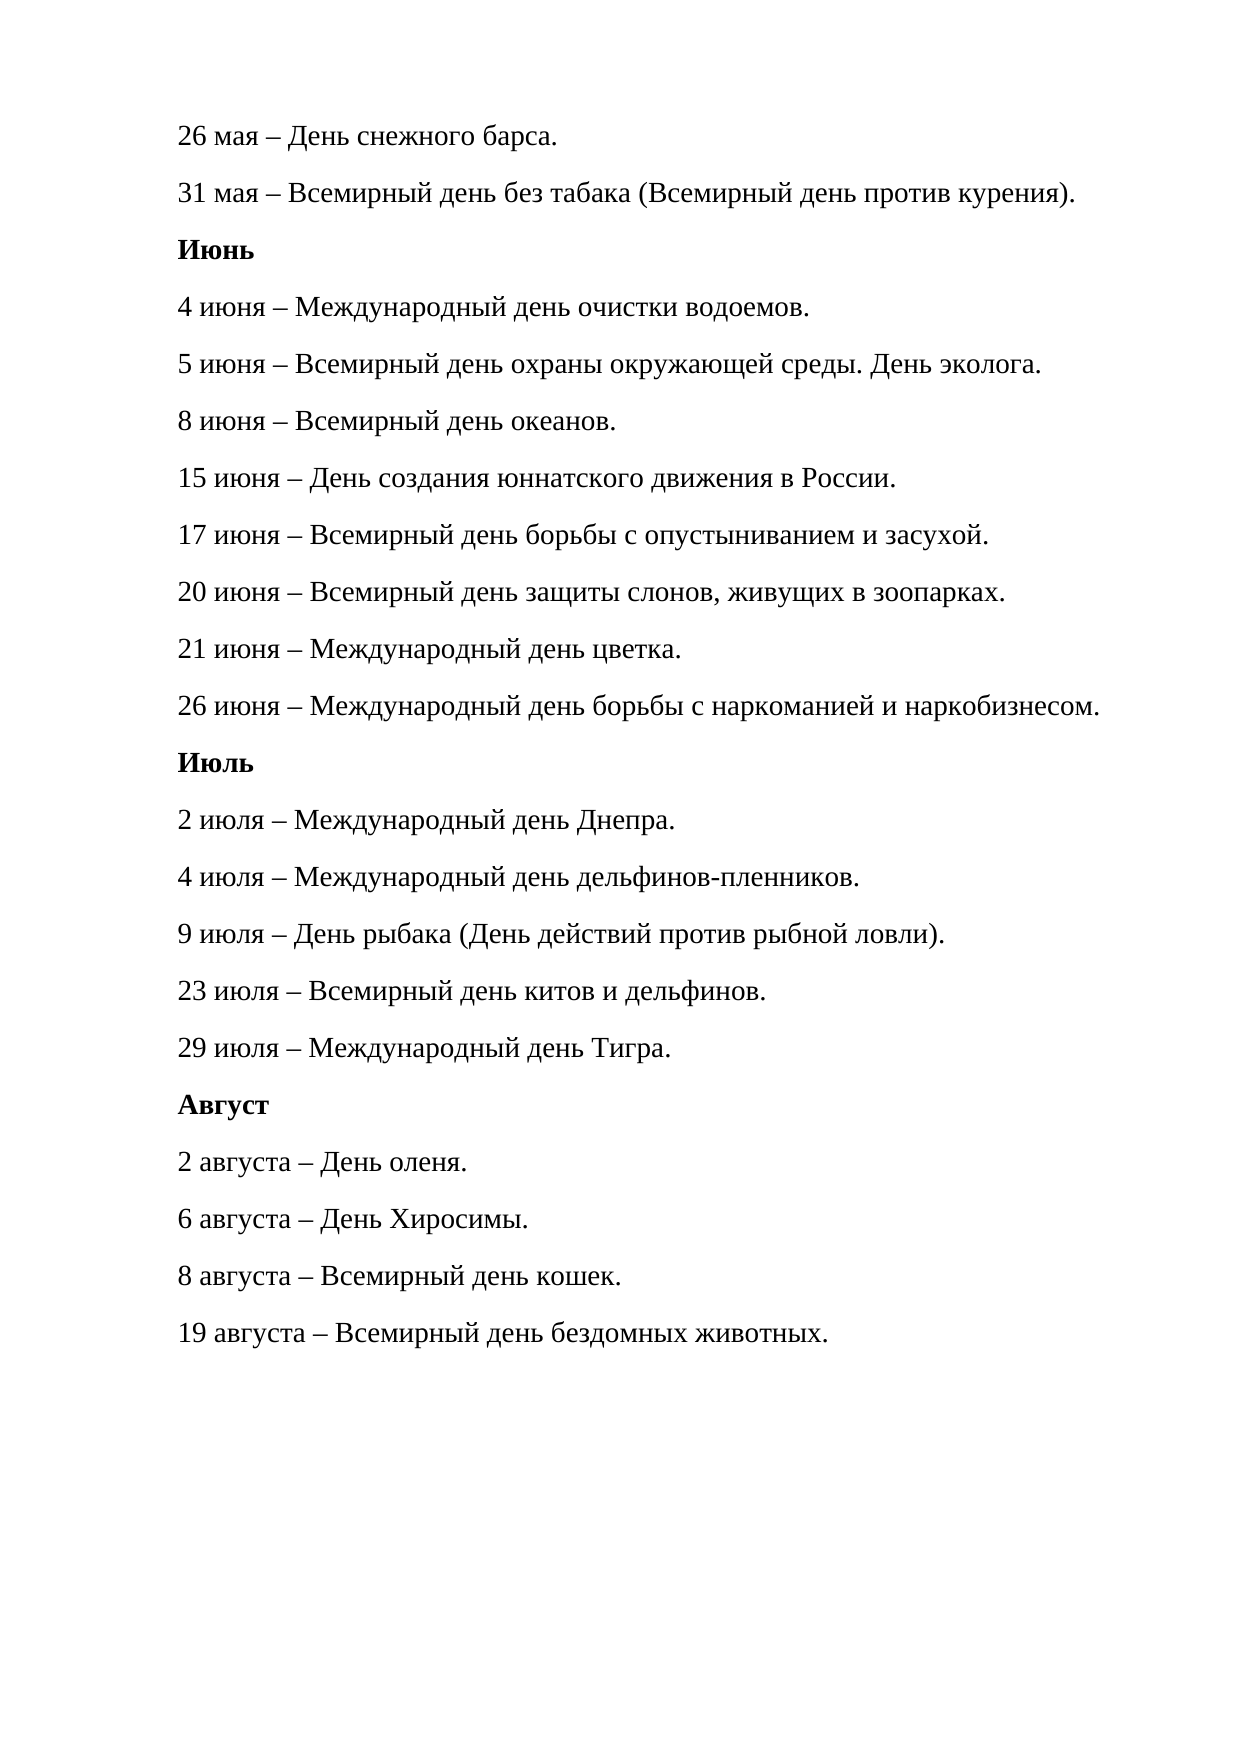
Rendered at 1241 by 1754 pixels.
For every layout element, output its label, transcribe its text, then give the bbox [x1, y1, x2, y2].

text 2 июля – Международный день Днепра. [177, 802, 1152, 835]
text Июнь [177, 232, 1152, 266]
text 15 июня – День создания юннатского движения в России. [177, 460, 1152, 493]
text 19 августа – Всемирный день бездомных животных. [177, 1315, 1152, 1348]
text 4 июля – Международный день дельфинов-пленников. [177, 859, 1152, 892]
text 20 июня – Всемирный день защиты слонов, живущих в зоопарках. [177, 574, 1152, 607]
text 5 июня – Всемирный день охраны окружающей среды. День эколога. [177, 346, 1152, 379]
text 8 июня – Всемирный день океанов. [177, 403, 1152, 437]
text 26 мая – День снежного барса. [177, 118, 1152, 152]
text 29 июля – Международный день Тигра. [177, 1030, 1152, 1063]
text 17 июня – Всемирный день борьбы с опустыниванием и засухой. [177, 517, 1152, 551]
text 4 июня – Международный день очистки водоемов. [177, 289, 1152, 323]
text Июль [177, 745, 1152, 778]
text 31 мая – Всемирный день без табака (Всемирный день против курения). [177, 175, 1152, 209]
text 26 июня – Международный день борьбы с наркоманией и наркобизнесом. [177, 688, 1152, 721]
text 8 августа – Всемирный день кошек. [177, 1258, 1152, 1291]
text Август [177, 1087, 1152, 1120]
text 6 августа – День Хиросимы. [177, 1201, 1152, 1234]
text 23 июля – Всемирный день китов и дельфинов. [177, 973, 1152, 1006]
text 2 августа – День оленя. [177, 1144, 1152, 1177]
text 21 июня – Международный день цветка. [177, 631, 1152, 664]
text 9 июля – День рыбака (День действий против рыбной ловли). [177, 916, 1152, 949]
